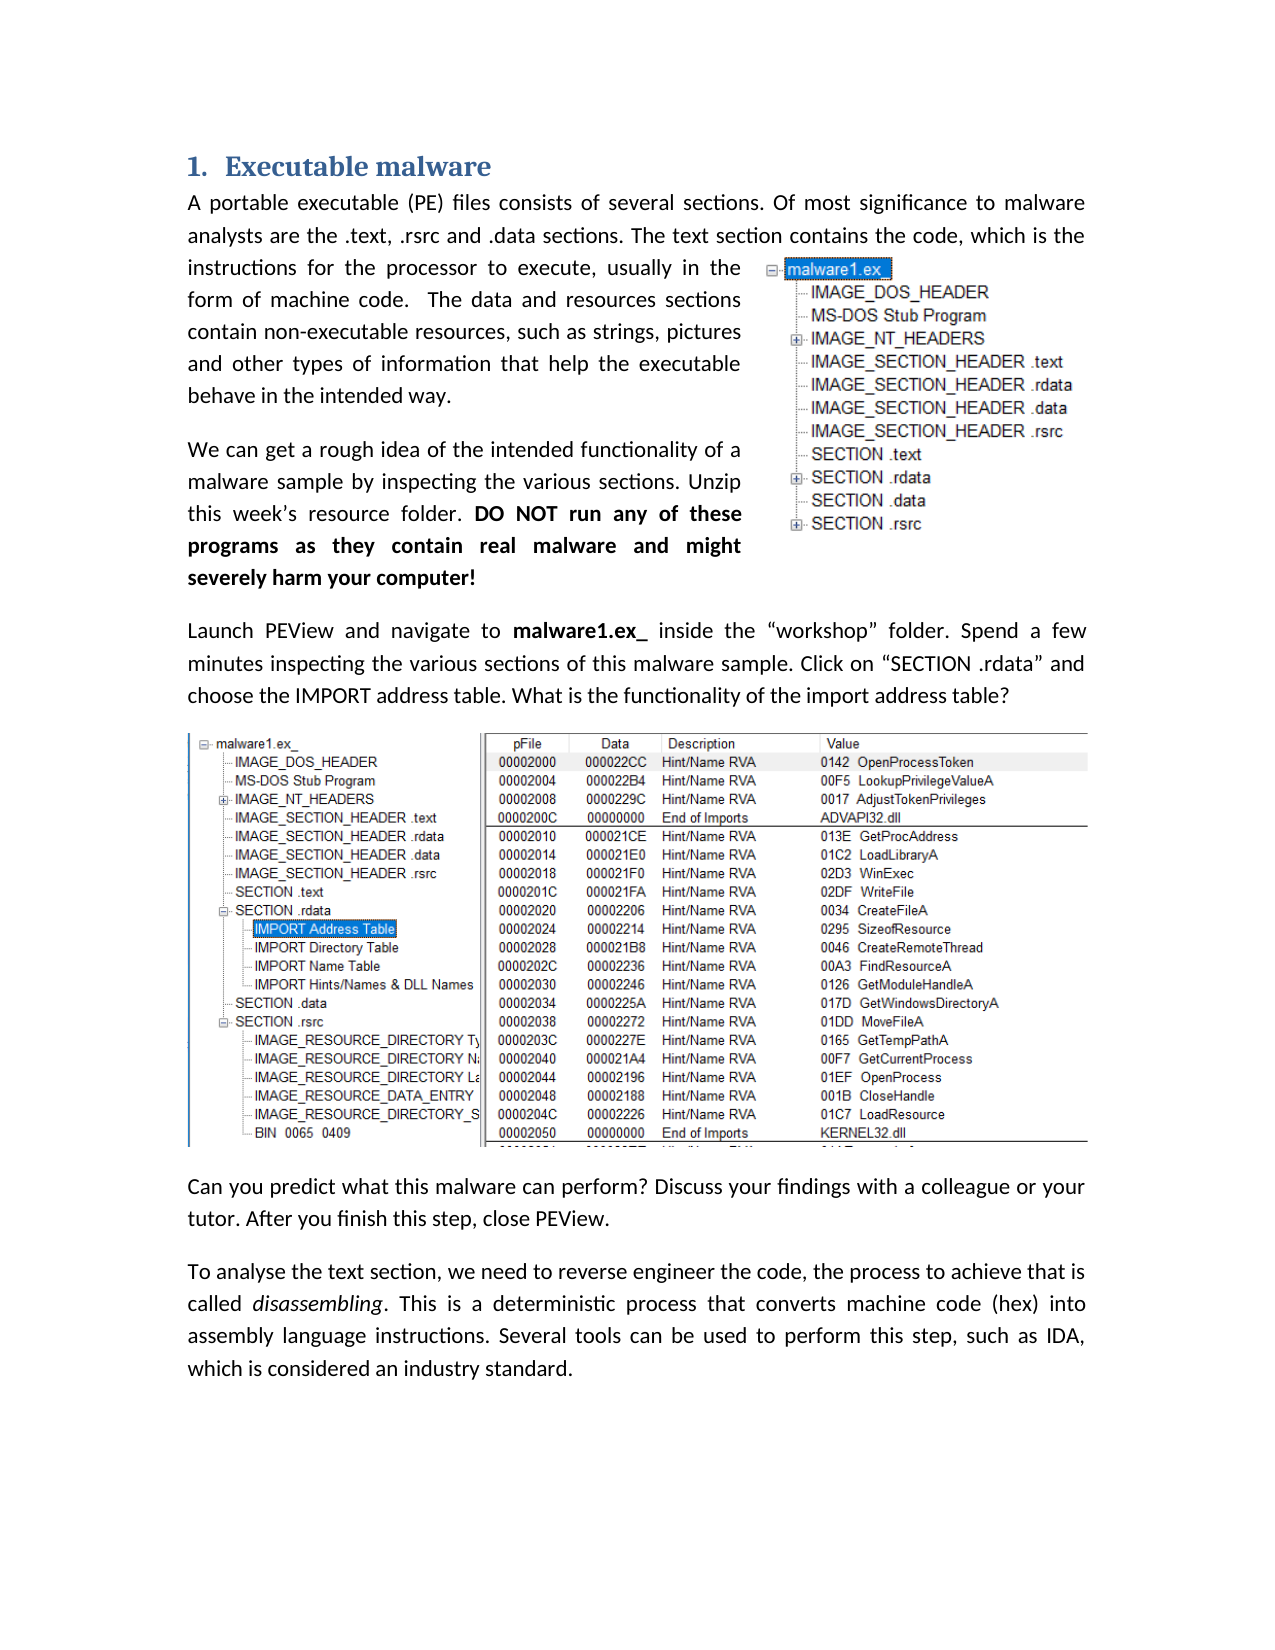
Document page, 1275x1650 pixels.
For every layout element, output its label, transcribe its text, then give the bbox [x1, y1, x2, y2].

text To analyse the text section, we need to reverse engineer the code, the process to achieve that is called disassembling. This is a deterministic process that converts machine code (hex) into assembly language instructions. Several tools can be used to perform this step, such as IDA, which is considered an industry standard. [187, 1257, 1087, 1382]
picture [761, 257, 1088, 549]
subtitle Executable malware [187, 150, 1087, 183]
text Launch PEView and navigate to malware1.ex_ inside the “workshop” folder. Spend a few minutes inspecting the various sections of this malware sample. Click on “SECTION .rdata” and choose the IMPORT address table. What is the functionality of the import address table? [187, 616, 1087, 709]
text We can get a rough idea of the intended functionality of a malware sample by inspecting the various sections. Unzip this week’s resource folder. DO NOT run any of these programs as they contain real malware and might severely harm your computer! [187, 435, 1087, 591]
text A portable executable (PE) files consists of several sections. Of most significance to malware analysts are the .text, .rsrc and .data sections. The text section contains the code, which is the instructions for the processor to execute, usually in the form of machine code. The data and resources sections contain non-executable resources, such as strings, pictures and other types of information that help the executable behave in the intended way. [187, 188, 1087, 410]
text Can you predict what this malware can perform? Discuss your findings with a colleague or your tutor. After you finish this step, close PEView. [187, 1172, 1087, 1232]
picture [187, 733, 1088, 1147]
